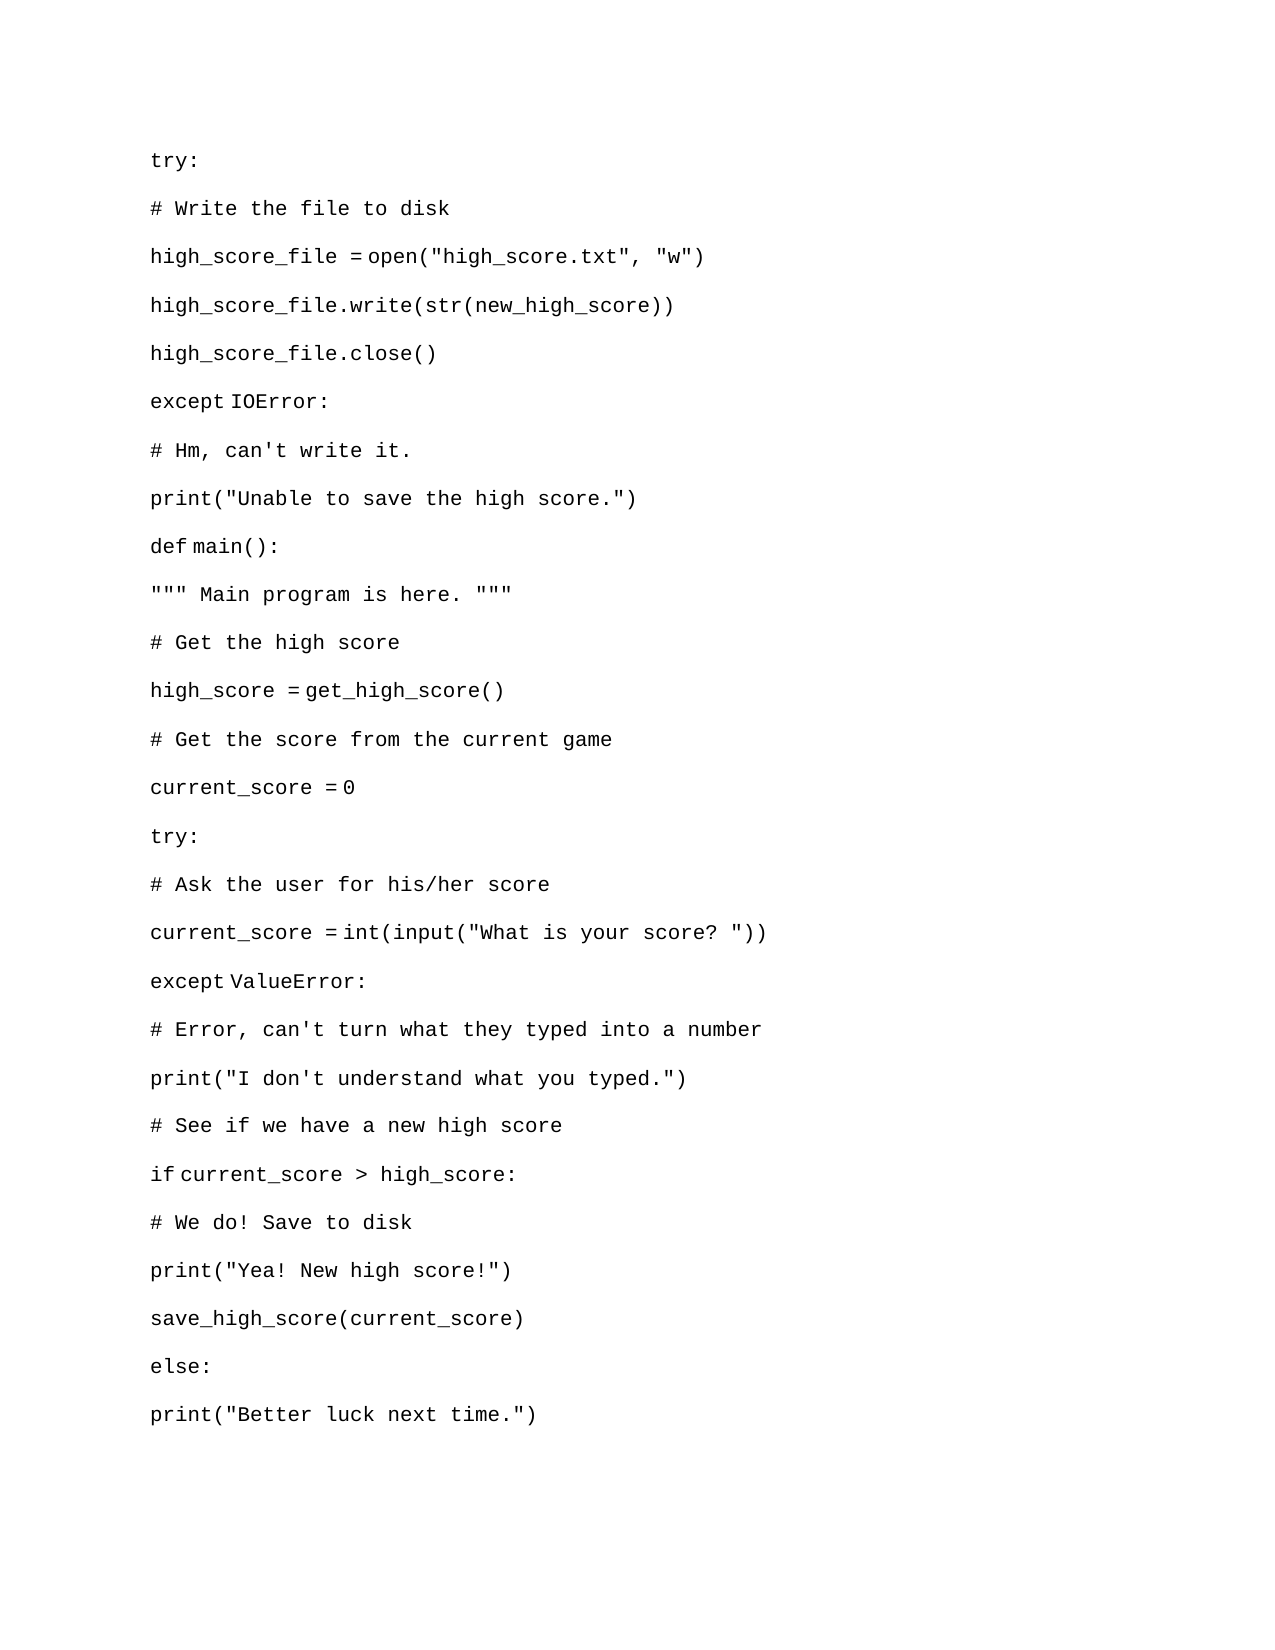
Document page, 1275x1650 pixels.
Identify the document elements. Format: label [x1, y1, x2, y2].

table_header [150, 150, 875, 1453]
